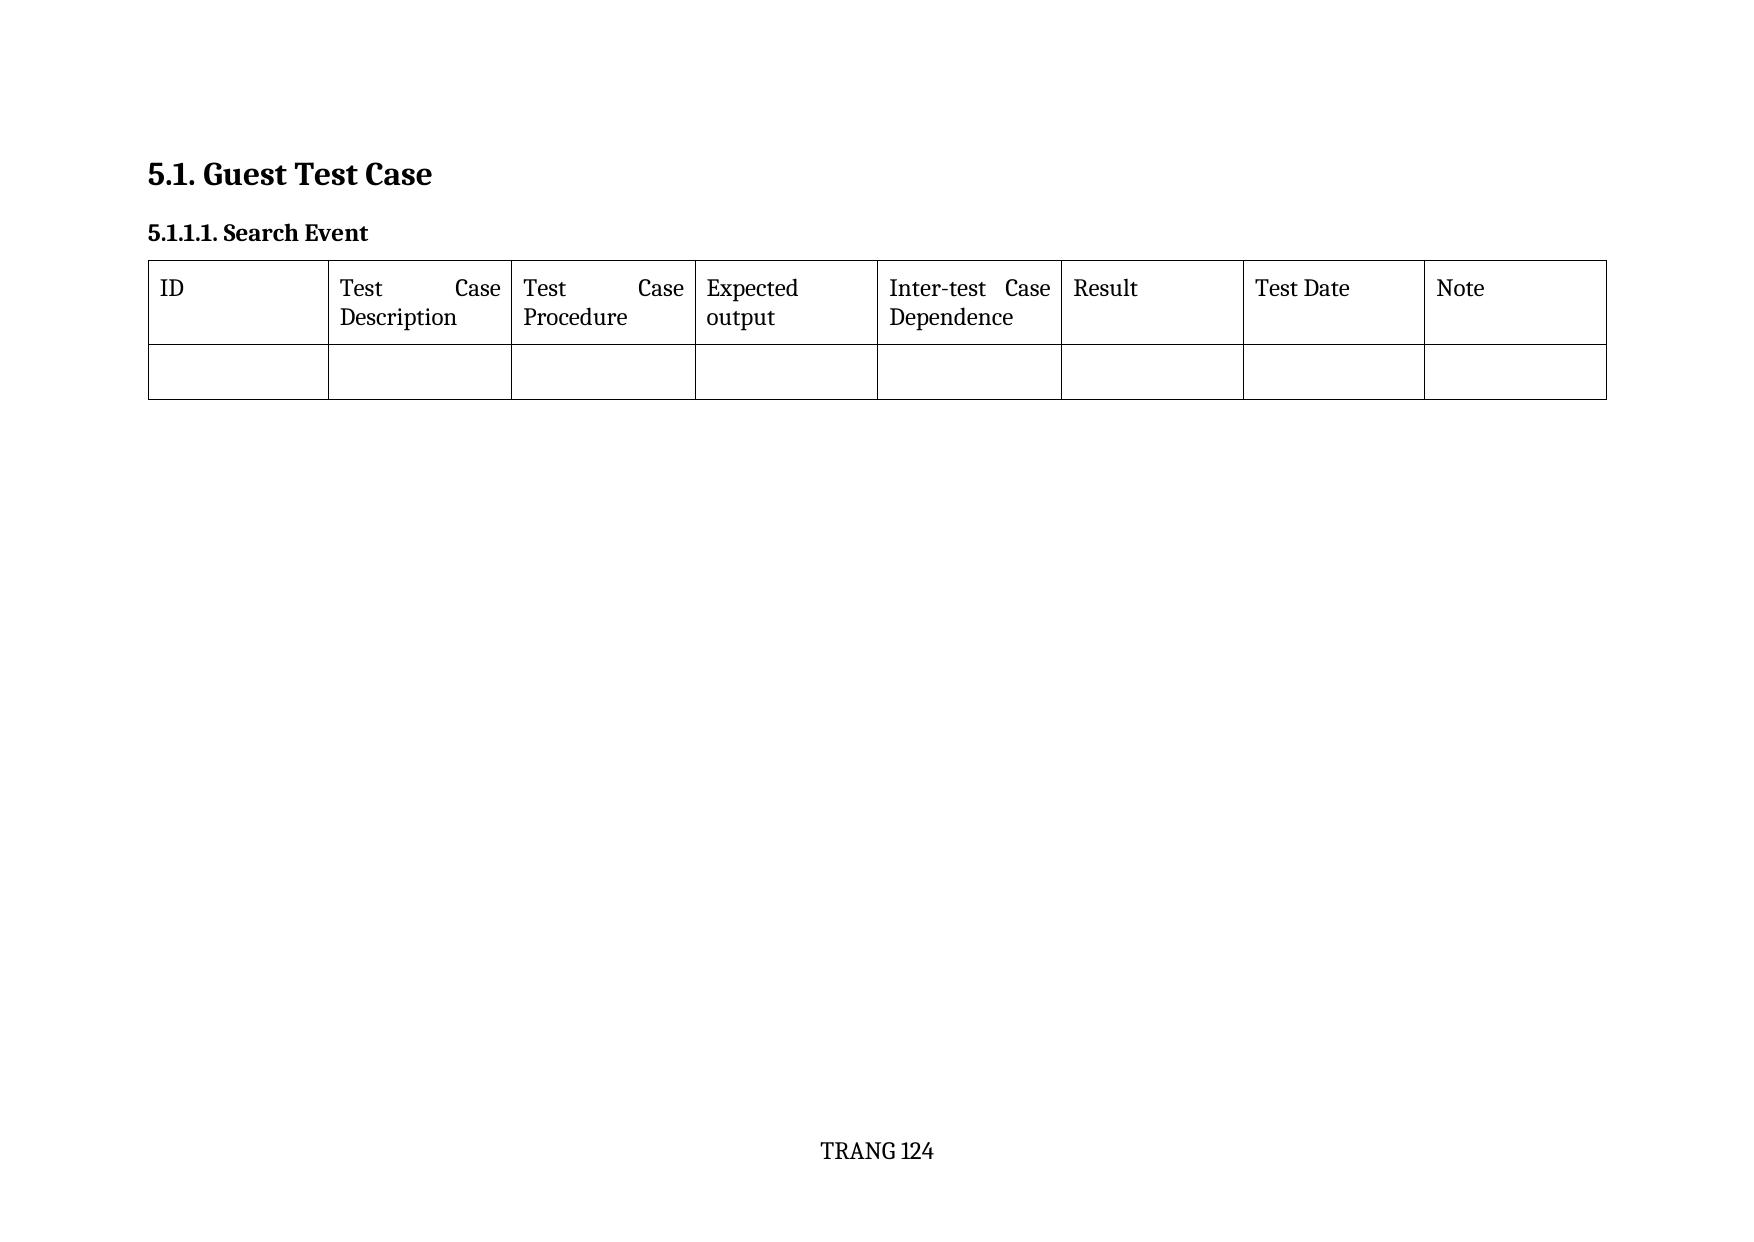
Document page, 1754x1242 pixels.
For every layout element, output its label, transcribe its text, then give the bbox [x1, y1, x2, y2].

table_cell [329, 345, 511, 398]
table_header Test Case Description [329, 261, 511, 344]
subtitle Search Event [148, 219, 1606, 248]
table_header Note [1425, 261, 1606, 344]
table_cell [149, 345, 328, 398]
table_cell [878, 345, 1061, 398]
table_cell [1244, 345, 1424, 398]
table_cell [512, 345, 695, 398]
table_header Inter-test Case Dependence [878, 261, 1061, 344]
table_cell [1062, 345, 1243, 398]
table_cell [696, 345, 877, 398]
table_header Test Case Procedure [512, 261, 695, 344]
table_header Test Date [1244, 261, 1424, 344]
table_header Expected output [696, 261, 877, 344]
table_header ID [149, 261, 328, 344]
table_cell [1425, 345, 1606, 398]
subtitle Guest Test Case [148, 156, 1606, 194]
table_header Result [1062, 261, 1243, 344]
